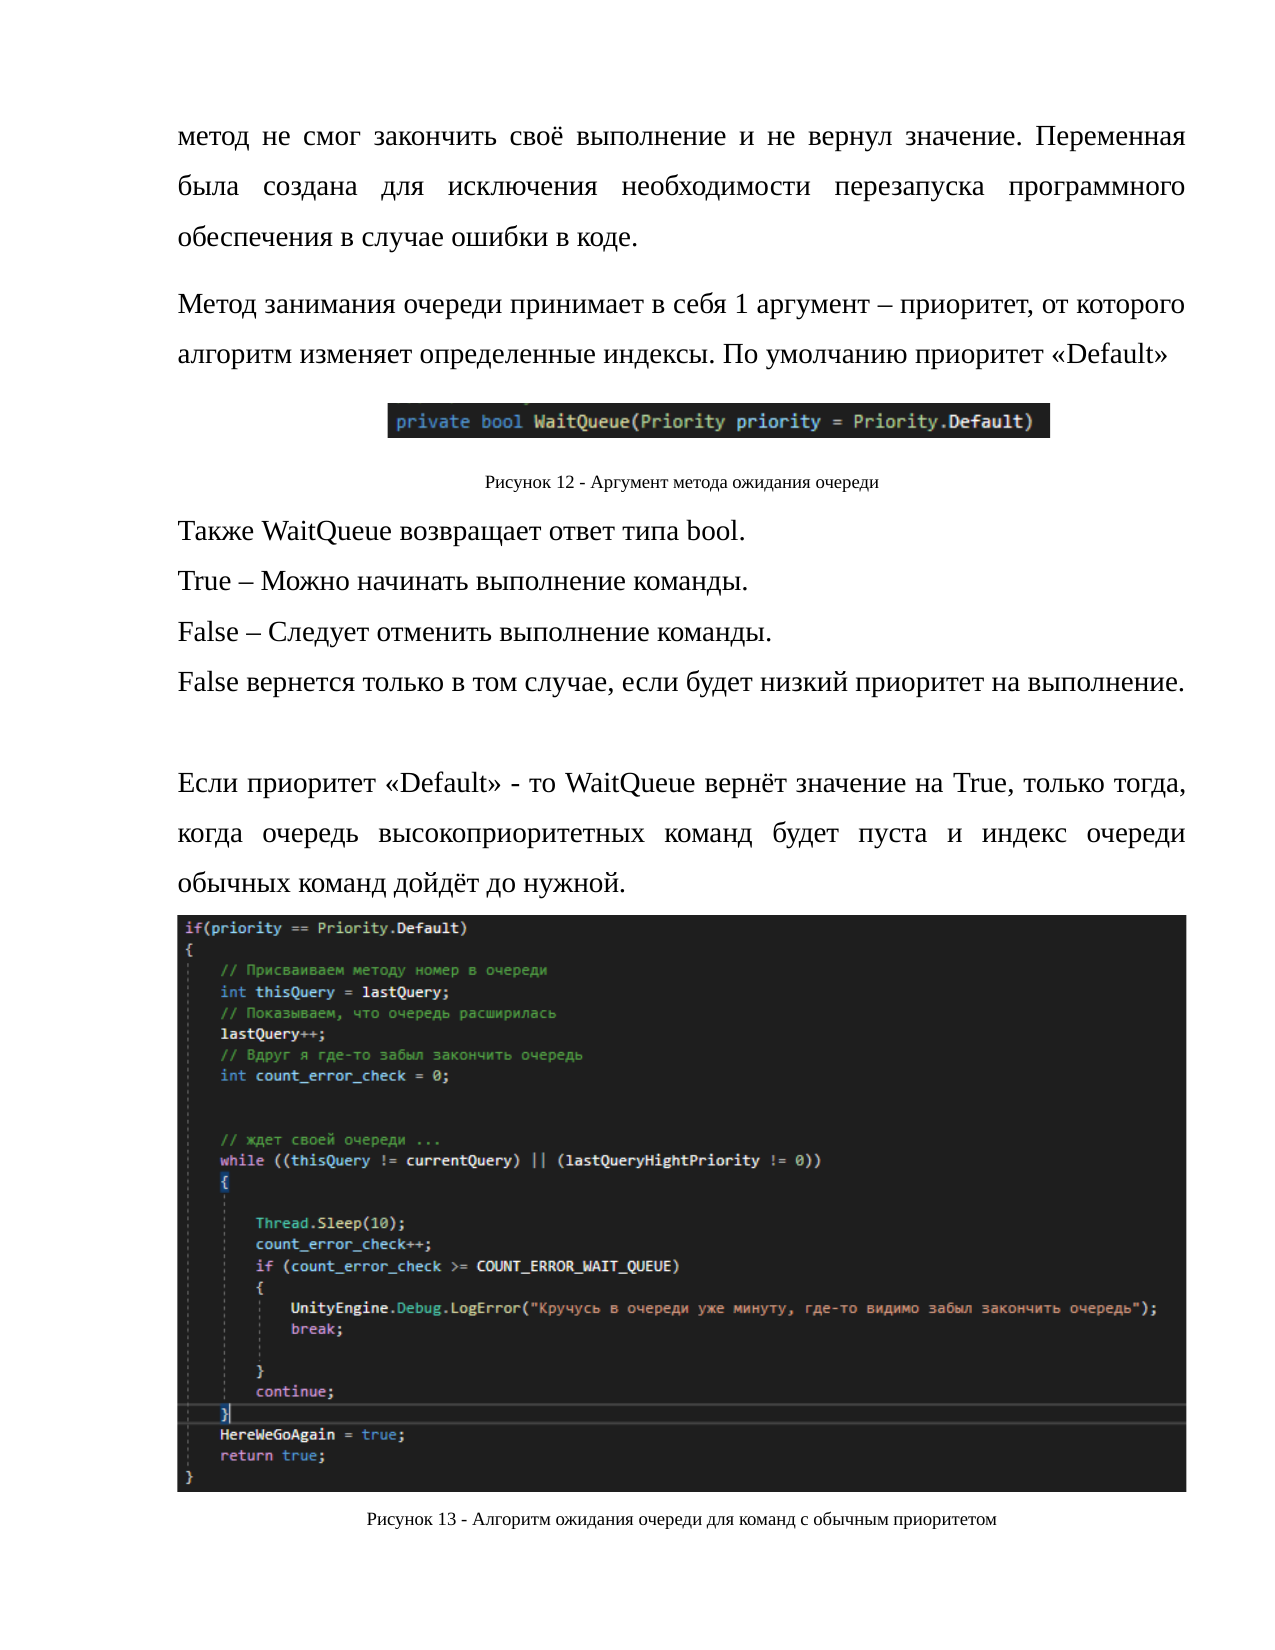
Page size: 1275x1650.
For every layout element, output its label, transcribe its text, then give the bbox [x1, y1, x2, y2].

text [177, 118, 1186, 252]
text True – Можно начинать выполнение команды. [177, 563, 1186, 597]
text False – Следует отменить выполнение команды. [177, 614, 1186, 647]
picture [177, 915, 1187, 1492]
picture [387, 403, 1050, 438]
text Если приоритет «Default» - то WaitQueue вернёт значение на True, только тогда, когда очередь высокоприоритетных команд будет пуста и индекс очереди обычных команд дойдёт до нужной. [177, 765, 1186, 899]
text False вернется только в том случае, если будет низкий приоритет на выполнение. [177, 664, 1186, 698]
text Также WaitQueue возвращает ответ типа bool. [177, 513, 1186, 547]
text Метод занимания очереди принимает в себя 1 аргумент – приоритет, от которого алгоритм изменяет определенные индексы. По умолчанию приоритет «Default» [177, 286, 1186, 369]
